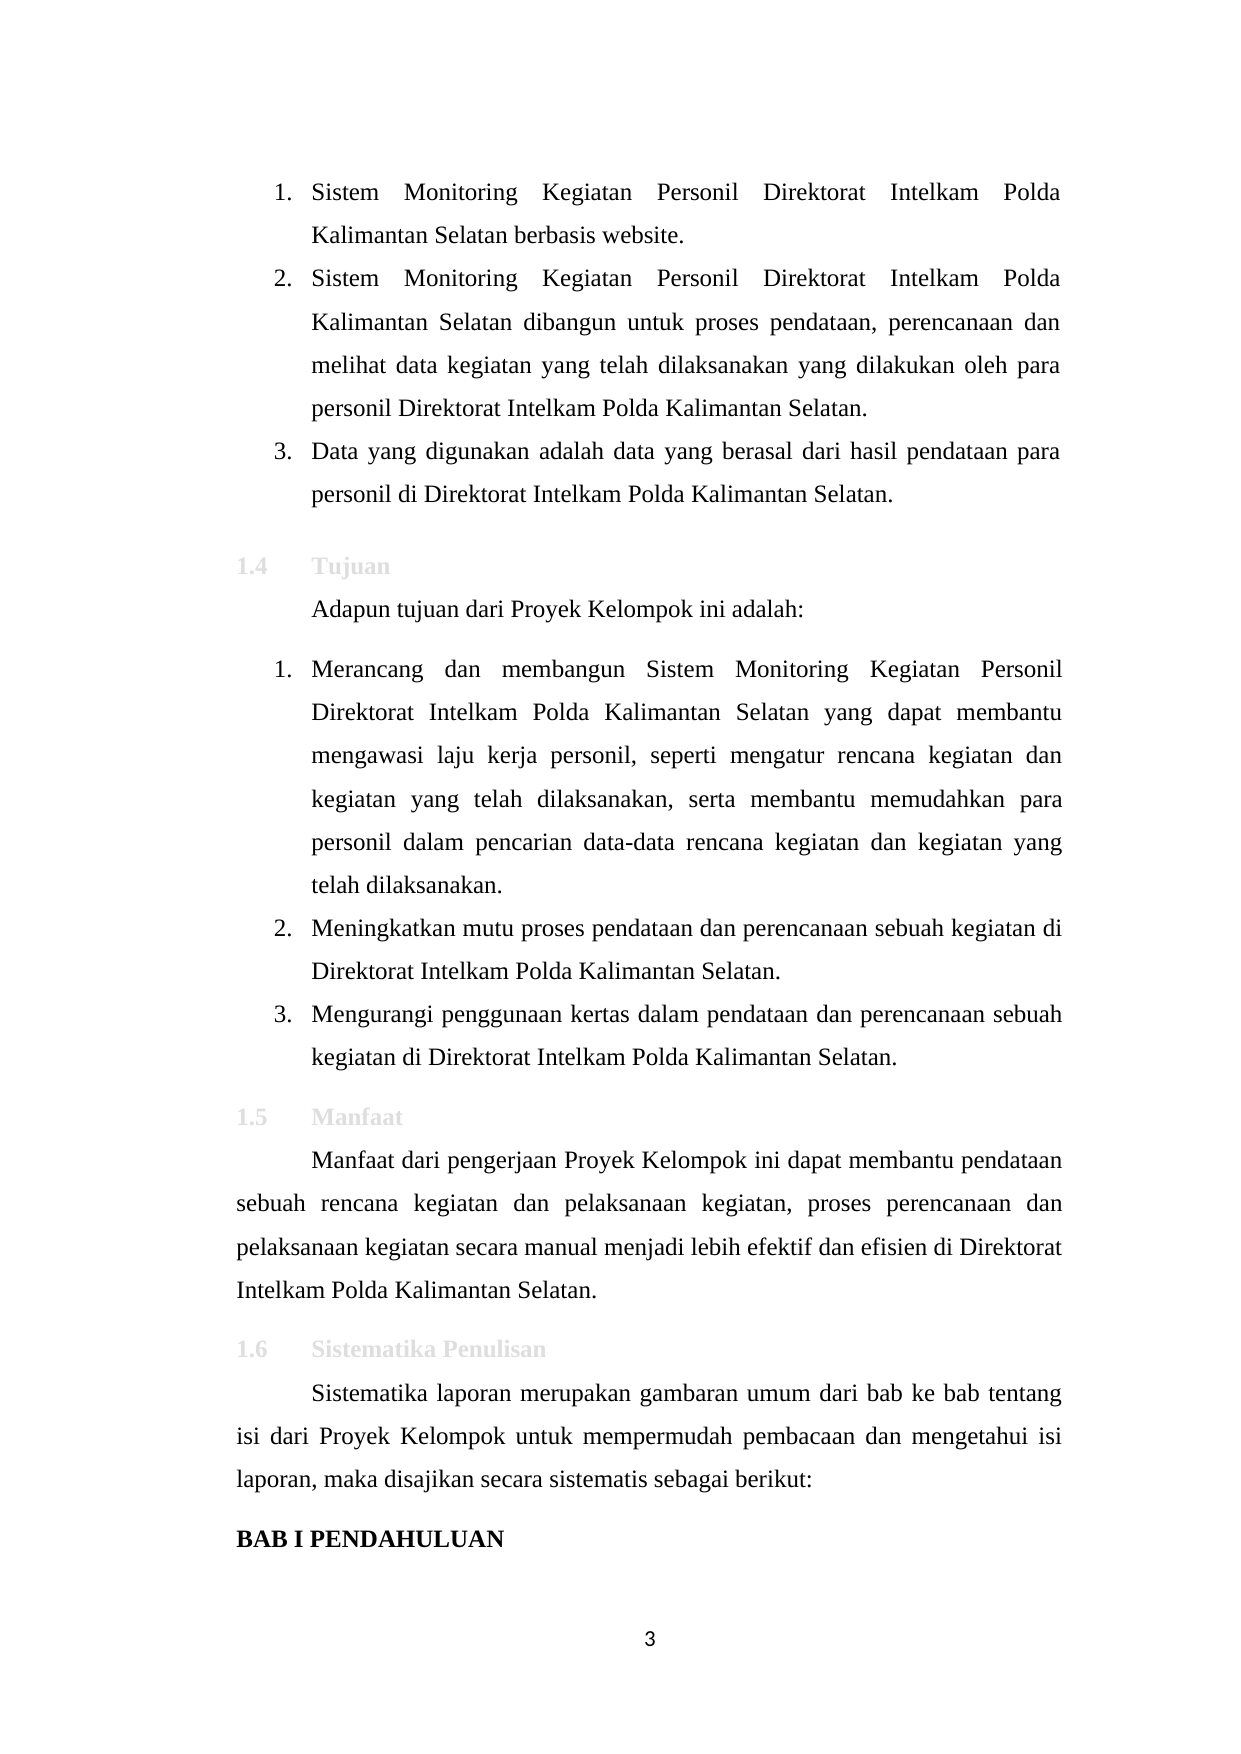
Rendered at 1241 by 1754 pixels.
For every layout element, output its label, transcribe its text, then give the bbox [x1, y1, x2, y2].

list Merancang dan membangun Sistem Monitoring Kegiatan Personil Direktorat Intelkam Polda Kalimantan Selatan yang dapat membantu mengawasi laju kerja personil, seperti mengatur rencana kegiatan dan kegiatan yang telah dilaksanakan, serta membantu memudahkan para personil dalam pencarian data-data rencana kegiatan dan kegiatan yang telah dilaksanakan. [274, 713, 1063, 957]
text Adapun tujuan dari Proyek Kelompok ini adalah: [236, 653, 1063, 682]
subtitle Tujuan [236, 610, 1063, 638]
list Mengurangi penggunaan kertas dalam pendataan dan perencanaan sebuah kegiatan di Direktorat Intelkam Polda Kalimantan Selatan. [274, 1058, 1063, 1129]
text Manfaat dari pengerjaan Proyek Kelompok ini dapat membantu pendataan sebuah rencana kegiatan dan pelaksanaan kegiatan, proses perencanaan dan pelaksanaan kegiatan secara manual menjadi lebih efektif dan efisien di Direktorat Intelkam Polda Kalimantan Selatan. [236, 1204, 1063, 1362]
list Sistem Monitoring Kegiatan Personil Direktorat Intelkam Polda Kalimantan Selatan berbasis website. [274, 177, 1061, 249]
text Sistematika laporan merupakan gambaran umum dari bab ke bab tentang isi dari Proyek Kelompok untuk mempermudah pembacaan dan mengetahui isi laporan, maka disajikan secara sistematis sebagai berikut: [236, 1436, 1063, 1551]
list Data yang digunakan adalah data yang berasal dari hasil pendataan para personil di Direktorat Intelkam Polda Kalimantan Selatan. [274, 494, 1061, 566]
subtitle Manfaat [236, 1161, 1063, 1189]
list Sistem Monitoring Kegiatan Personil Direktorat Intelkam Polda Kalimantan Selatan dibangun untuk proses pendataan, perencanaan dan melihat data kegiatan yang telah dilaksanakan yang dilakukan oleh para personil Direktorat Intelkam Polda Kalimantan Selatan. [274, 293, 1061, 451]
list Meningkatkan mutu proses pendataan dan perencanaan sebuah kegiatan di Direktorat Intelkam Polda Kalimantan Selatan. [274, 971, 1063, 1043]
subtitle Sistematika Penulisan [236, 1393, 1063, 1422]
